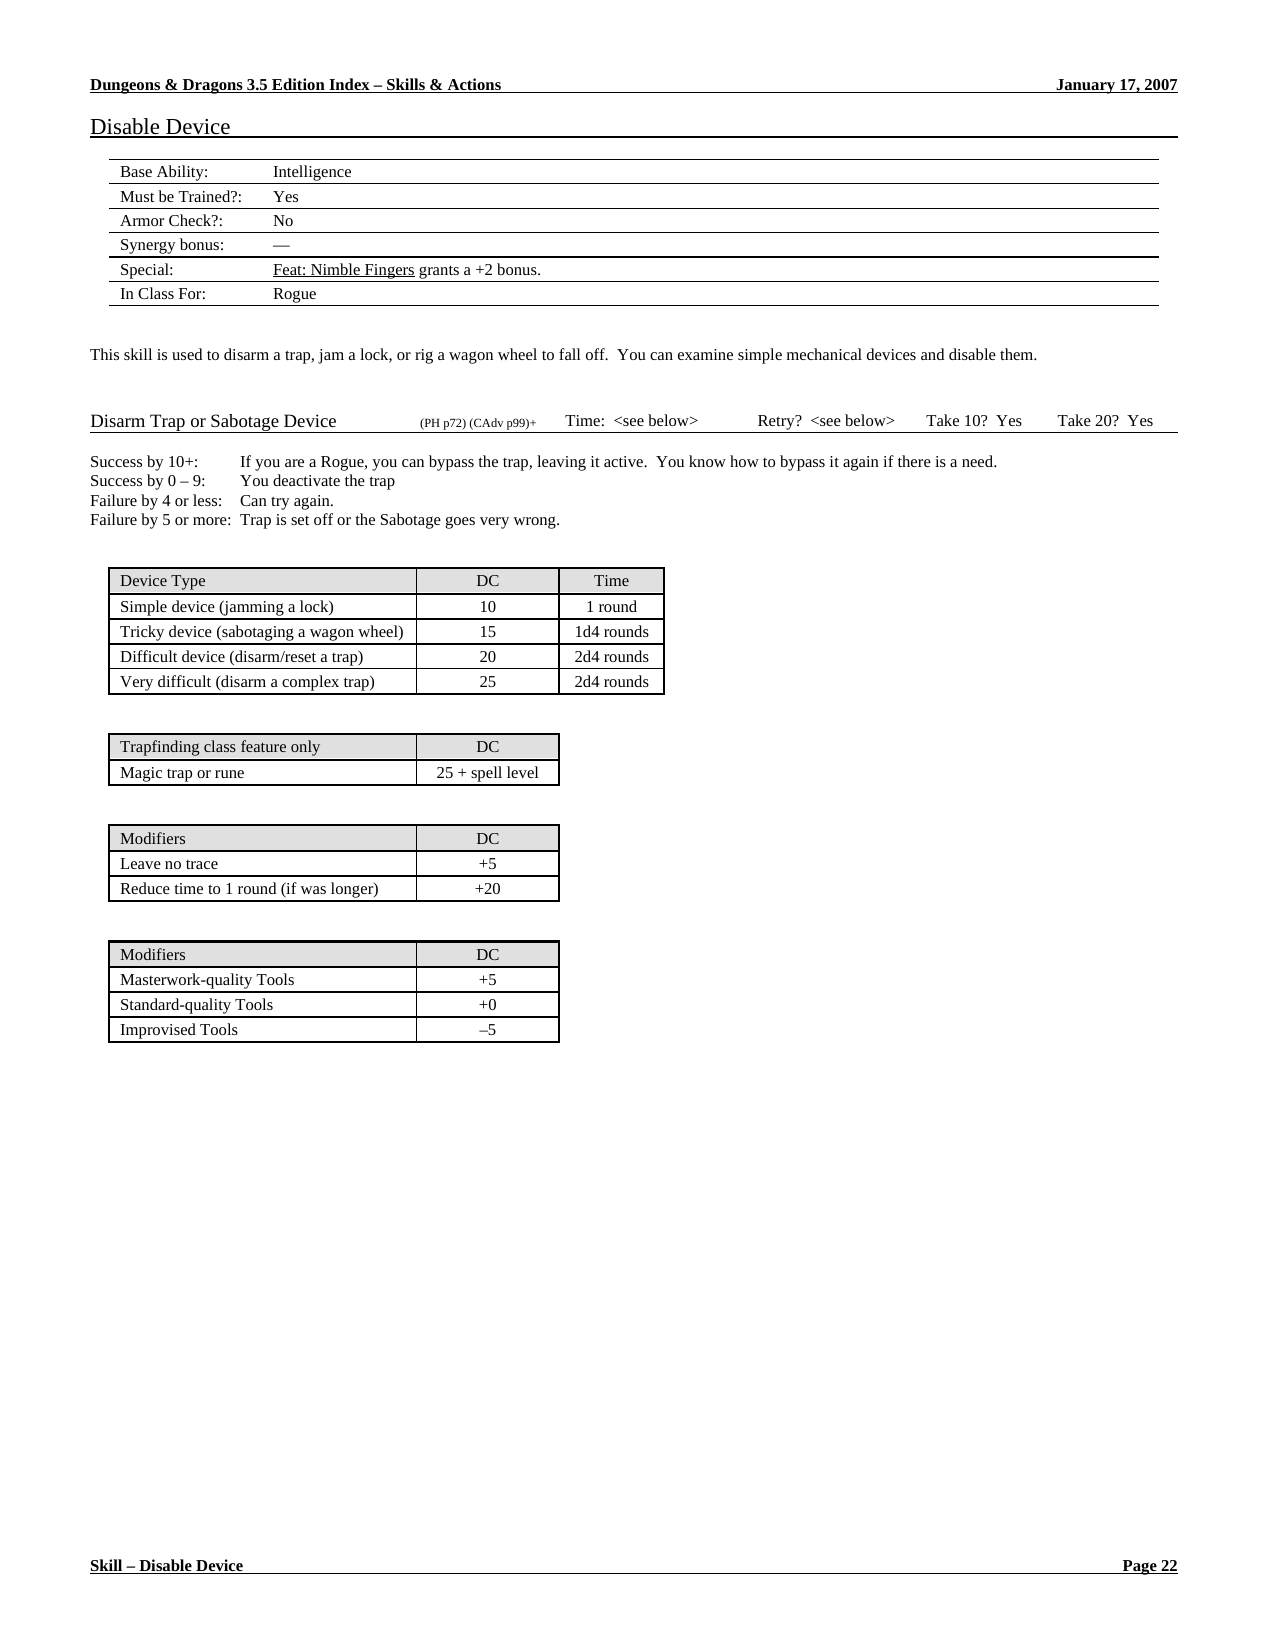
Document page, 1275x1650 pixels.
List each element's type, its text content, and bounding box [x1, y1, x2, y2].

table_header Take 20? Yes [1046, 402, 1178, 432]
table_cell 2d4 rounds [560, 669, 663, 693]
table_cell Special: [109, 258, 262, 281]
text Failure by 5 or more: Trap is set off or the Sabotage goes very wrong. [90, 509, 1185, 529]
table_cell Difficult device (disarm/reset a trap) [110, 645, 416, 668]
table_header Take 10? Yes [915, 402, 1046, 432]
text This skill is used to disarm a trap, jam a lock, or rig a wagon wheel to fall off. You can examine simple mechanical devices and disable them. [90, 344, 1185, 364]
table_cell –5 [417, 1018, 558, 1041]
table_cell 25 + spell level [417, 761, 558, 784]
table_header (PH p72) (CAdv p99)+ [409, 402, 554, 432]
table_cell Standard-quality Tools [110, 993, 416, 1016]
table_header Intelligence [262, 160, 1159, 183]
table_cell Very difficult (disarm a complex trap) [110, 669, 416, 693]
table_cell Masterwork-quality Tools [110, 968, 416, 991]
table_header DC [417, 943, 558, 966]
table_header Disarm Trap or Sabotage Device [90, 402, 409, 432]
text Failure by 4 or less: Can try again. [90, 490, 1185, 509]
table_cell 1 round [560, 595, 663, 618]
text Success by 10+: If you are a Rogue, you can bypass the trap, leaving it active. You know how to bypass it again if there is a need. [90, 452, 1185, 471]
table_header DC [417, 735, 558, 758]
table_cell Must be Trained?: [109, 184, 262, 208]
table_header Base Ability: [109, 160, 262, 183]
table_cell Tricky device (sabotaging a wagon wheel) [110, 620, 416, 643]
table_cell Synergy bonus: [109, 233, 262, 256]
table_cell +5 [417, 968, 558, 991]
table_cell 15 [417, 620, 558, 643]
table_cell 20 [417, 645, 558, 668]
table_header Retry? <see below> [746, 402, 915, 432]
table_cell +5 [417, 852, 558, 875]
table_header DC [417, 826, 558, 850]
table_cell 2d4 rounds [560, 645, 663, 668]
table_cell Improvised Tools [110, 1018, 416, 1041]
table_cell 25 [417, 669, 558, 693]
table_cell No [262, 209, 1159, 232]
table_cell Rogue [262, 282, 1159, 305]
table_header Trapfinding class feature only [110, 735, 416, 758]
table_header Modifiers [110, 826, 416, 850]
table_cell — [262, 233, 1159, 256]
table_header DC [417, 569, 558, 592]
subtitle Disable Device [90, 113, 1185, 140]
text Success by 0 – 9: You deactivate the trap [90, 471, 1185, 490]
table_cell +20 [417, 877, 558, 900]
table_header Modifiers [110, 943, 416, 966]
table_cell +0 [417, 993, 558, 1016]
table_cell In Class For: [109, 282, 262, 305]
table_header Device Type [110, 569, 416, 592]
table_header Time: <see below> [554, 402, 746, 432]
table_cell Armor Check?: [109, 209, 262, 232]
table_cell Simple device (jamming a lock) [110, 595, 416, 618]
table_cell 1d4 rounds [560, 620, 663, 643]
table_cell 10 [417, 595, 558, 618]
table_cell Magic trap or rune [110, 761, 416, 784]
table_cell Leave no trace [110, 852, 416, 875]
table_cell Feat: Nimble Fingers grants a +2 bonus. [262, 258, 1159, 281]
table_header Time [560, 569, 663, 592]
table_cell Reduce time to 1 round (if was longer) [110, 877, 416, 900]
table_cell Yes [262, 184, 1159, 208]
